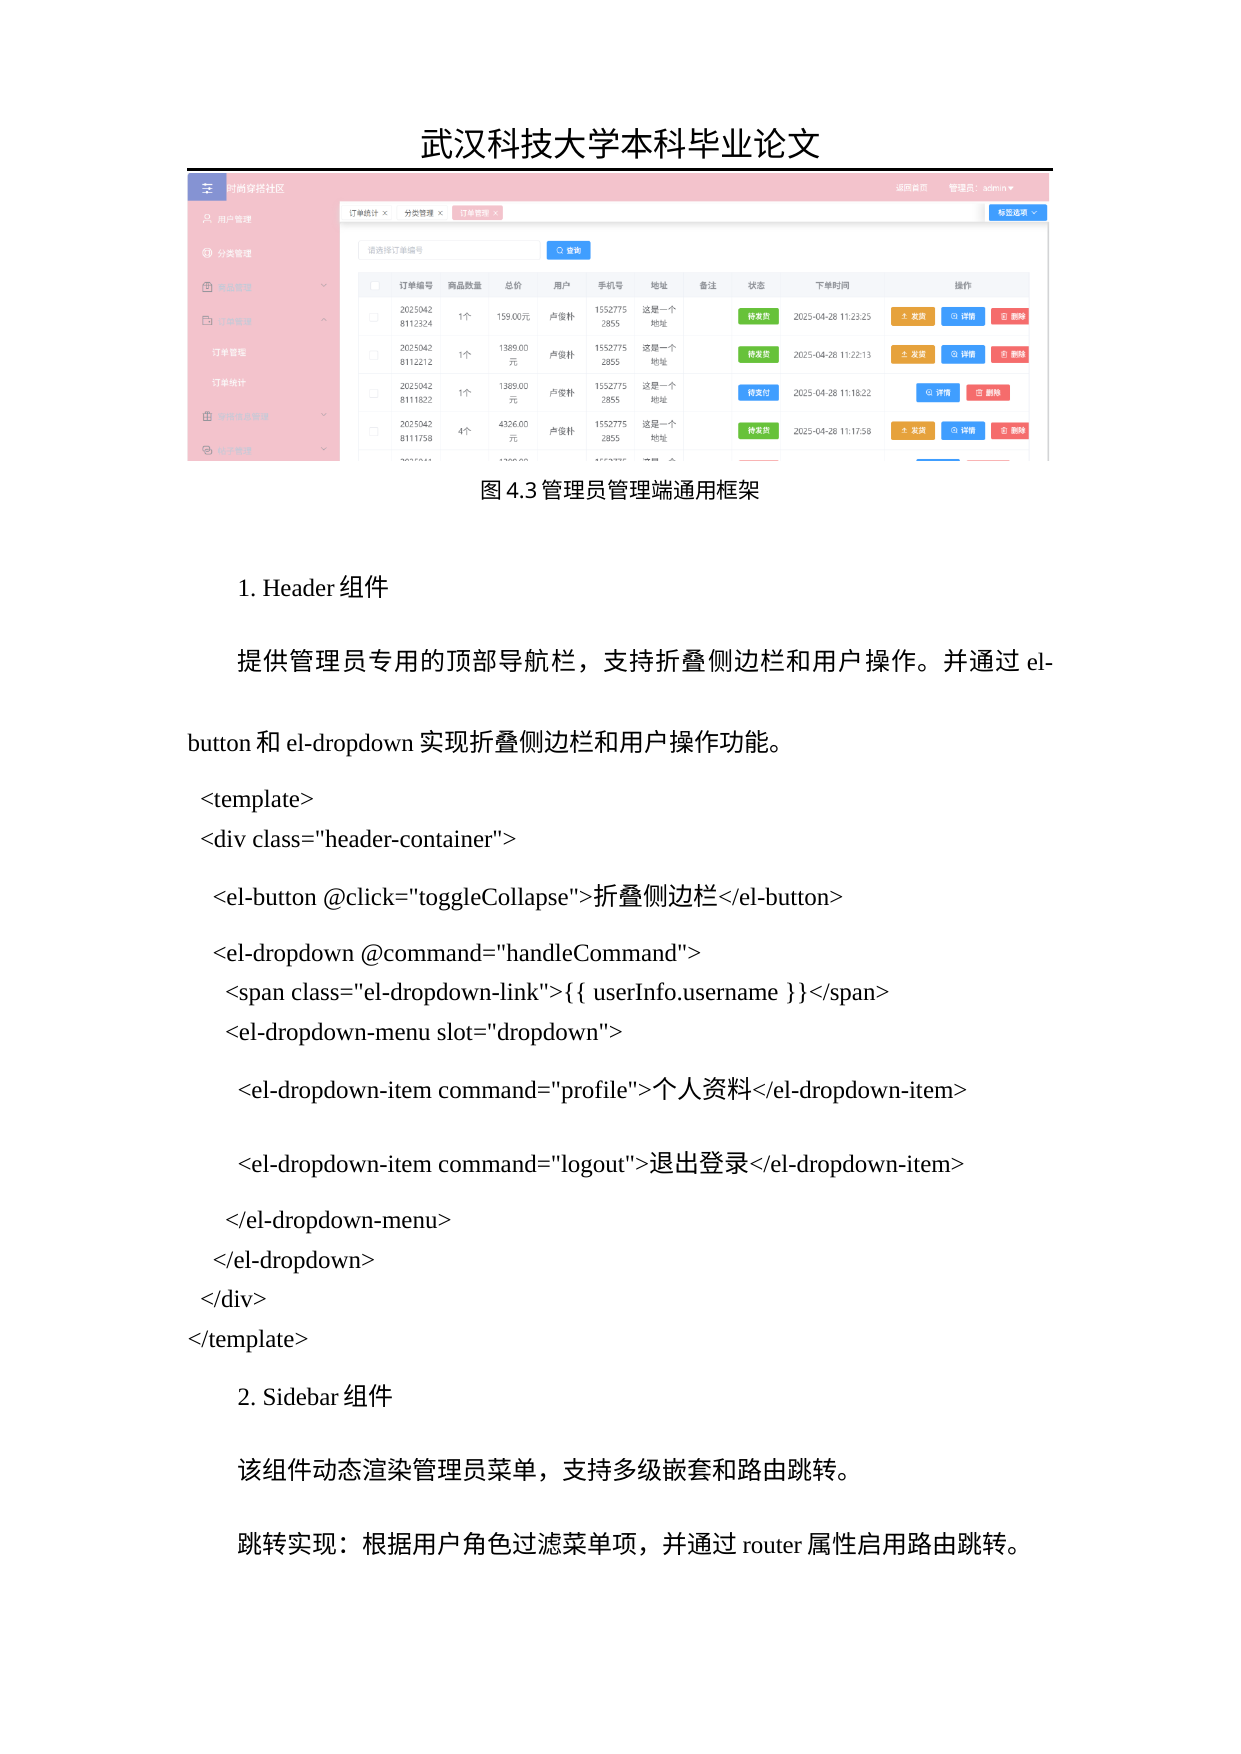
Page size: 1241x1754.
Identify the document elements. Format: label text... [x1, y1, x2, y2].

text <el-dropdown-item command="profile">个人资料</el-dropdown-item> [187, 1055, 1053, 1120]
text <div class="header-container"> [187, 822, 1053, 855]
picture [187, 173, 1050, 461]
text 图4.3管理员管理端通用框架 [187, 473, 1053, 506]
text <el-dropdown-menu slot="dropdown"> [187, 1015, 1053, 1048]
text <el-button @click="toggleCollapse">折叠侧边栏</el-button> [187, 862, 1053, 927]
text <el-dropdown @command="handleCommand"> [187, 936, 1053, 968]
text 该组件动态渲染管理员菜单，支持多级嵌套和路由跳转。 [187, 1436, 1053, 1501]
text </el-dropdown-menu> [187, 1203, 1053, 1236]
text <template> [187, 782, 1053, 815]
text 2. Sidebar组件 [187, 1362, 1053, 1427]
text </el-dropdown> [187, 1243, 1053, 1275]
text </div> [187, 1282, 1053, 1315]
text <el-dropdown-item command="logout">退出登录</el-dropdown-item> [187, 1129, 1053, 1194]
text </template> [187, 1322, 1053, 1355]
text <span class="el-dropdown-link">{{ userInfo.username }}</span> [187, 976, 1053, 1008]
text 跳转实现：根据用户角色过滤菜单项，并通过router属性启用路由跳转。 [187, 1510, 1053, 1575]
text 1. Header组件 [187, 553, 1053, 618]
text 提供管理员专用的顶部导航栏，支持折叠侧边栏和用户操作。并通过el-button和el-dropdown实现折叠侧边栏和用户操作功能。 [187, 627, 1053, 773]
